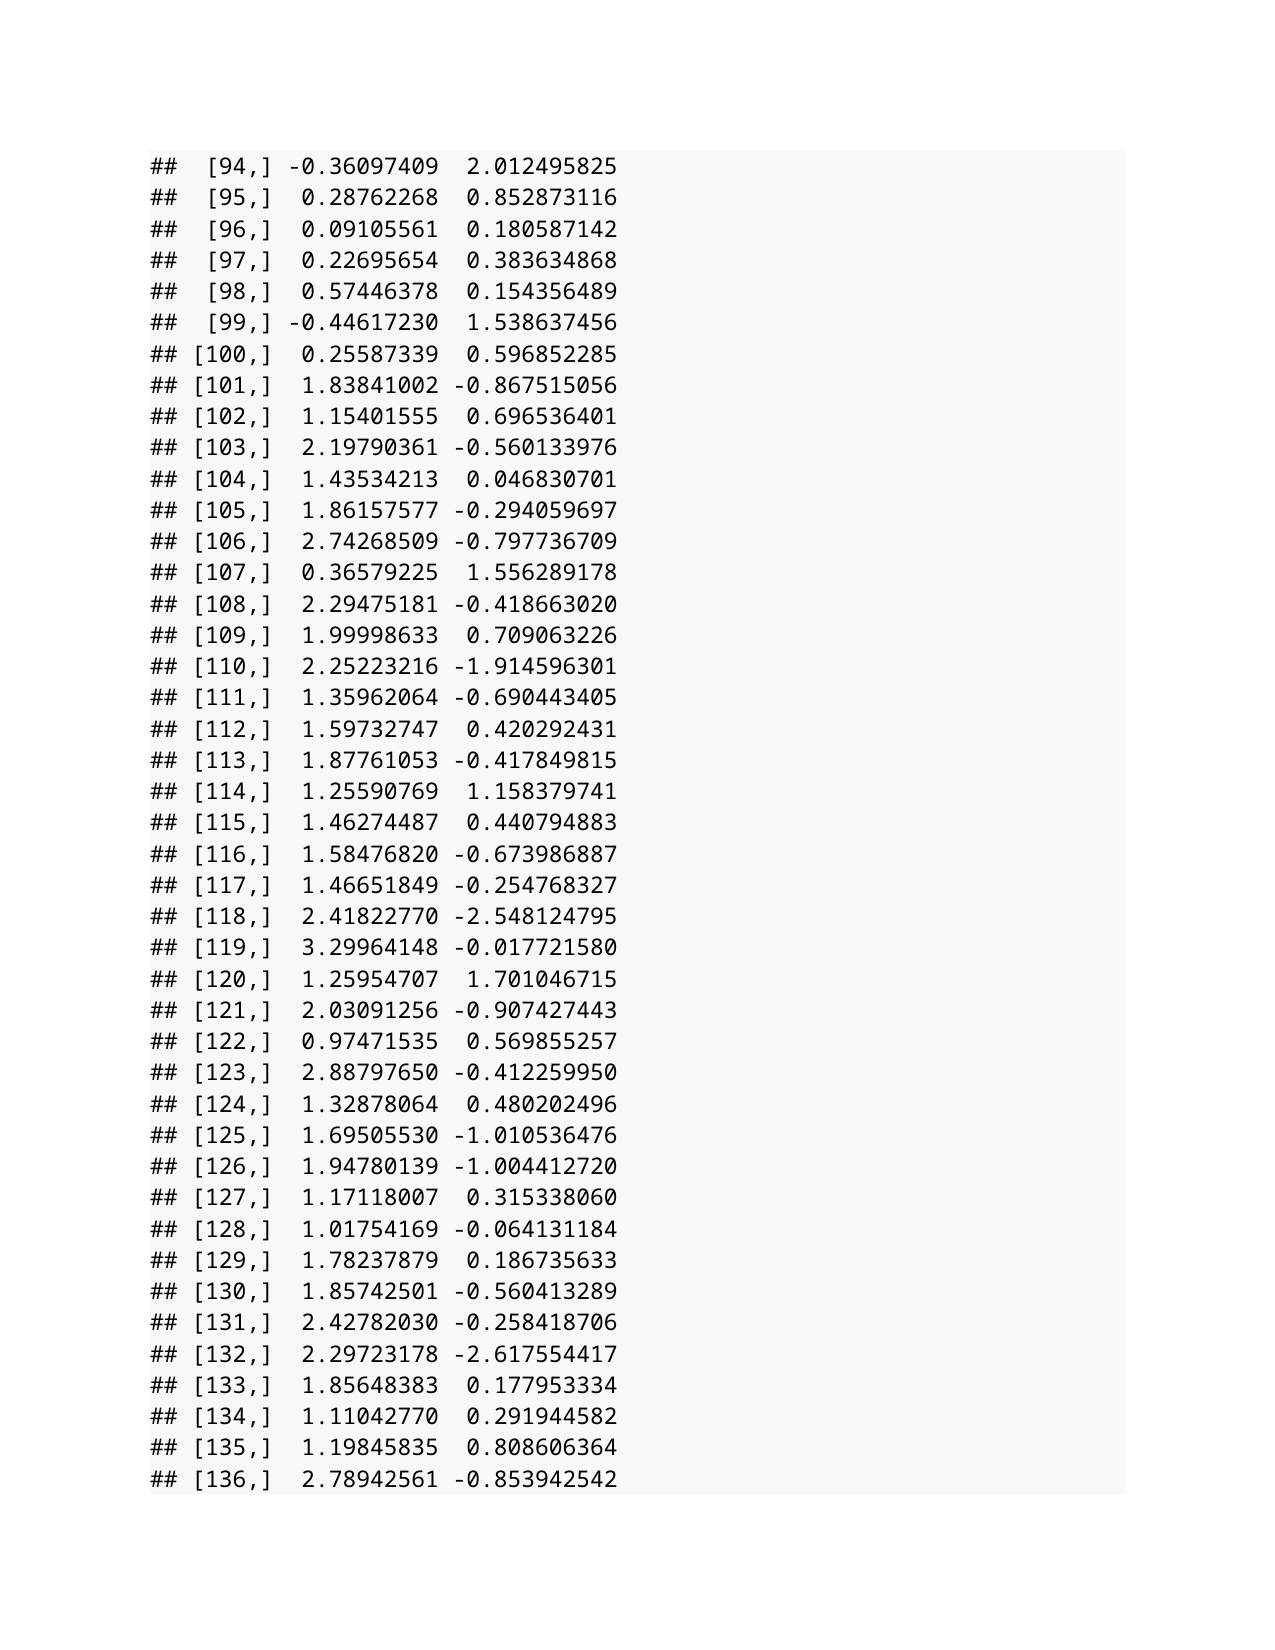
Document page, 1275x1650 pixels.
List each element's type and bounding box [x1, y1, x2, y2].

text [150, 150, 1125, 1494]
